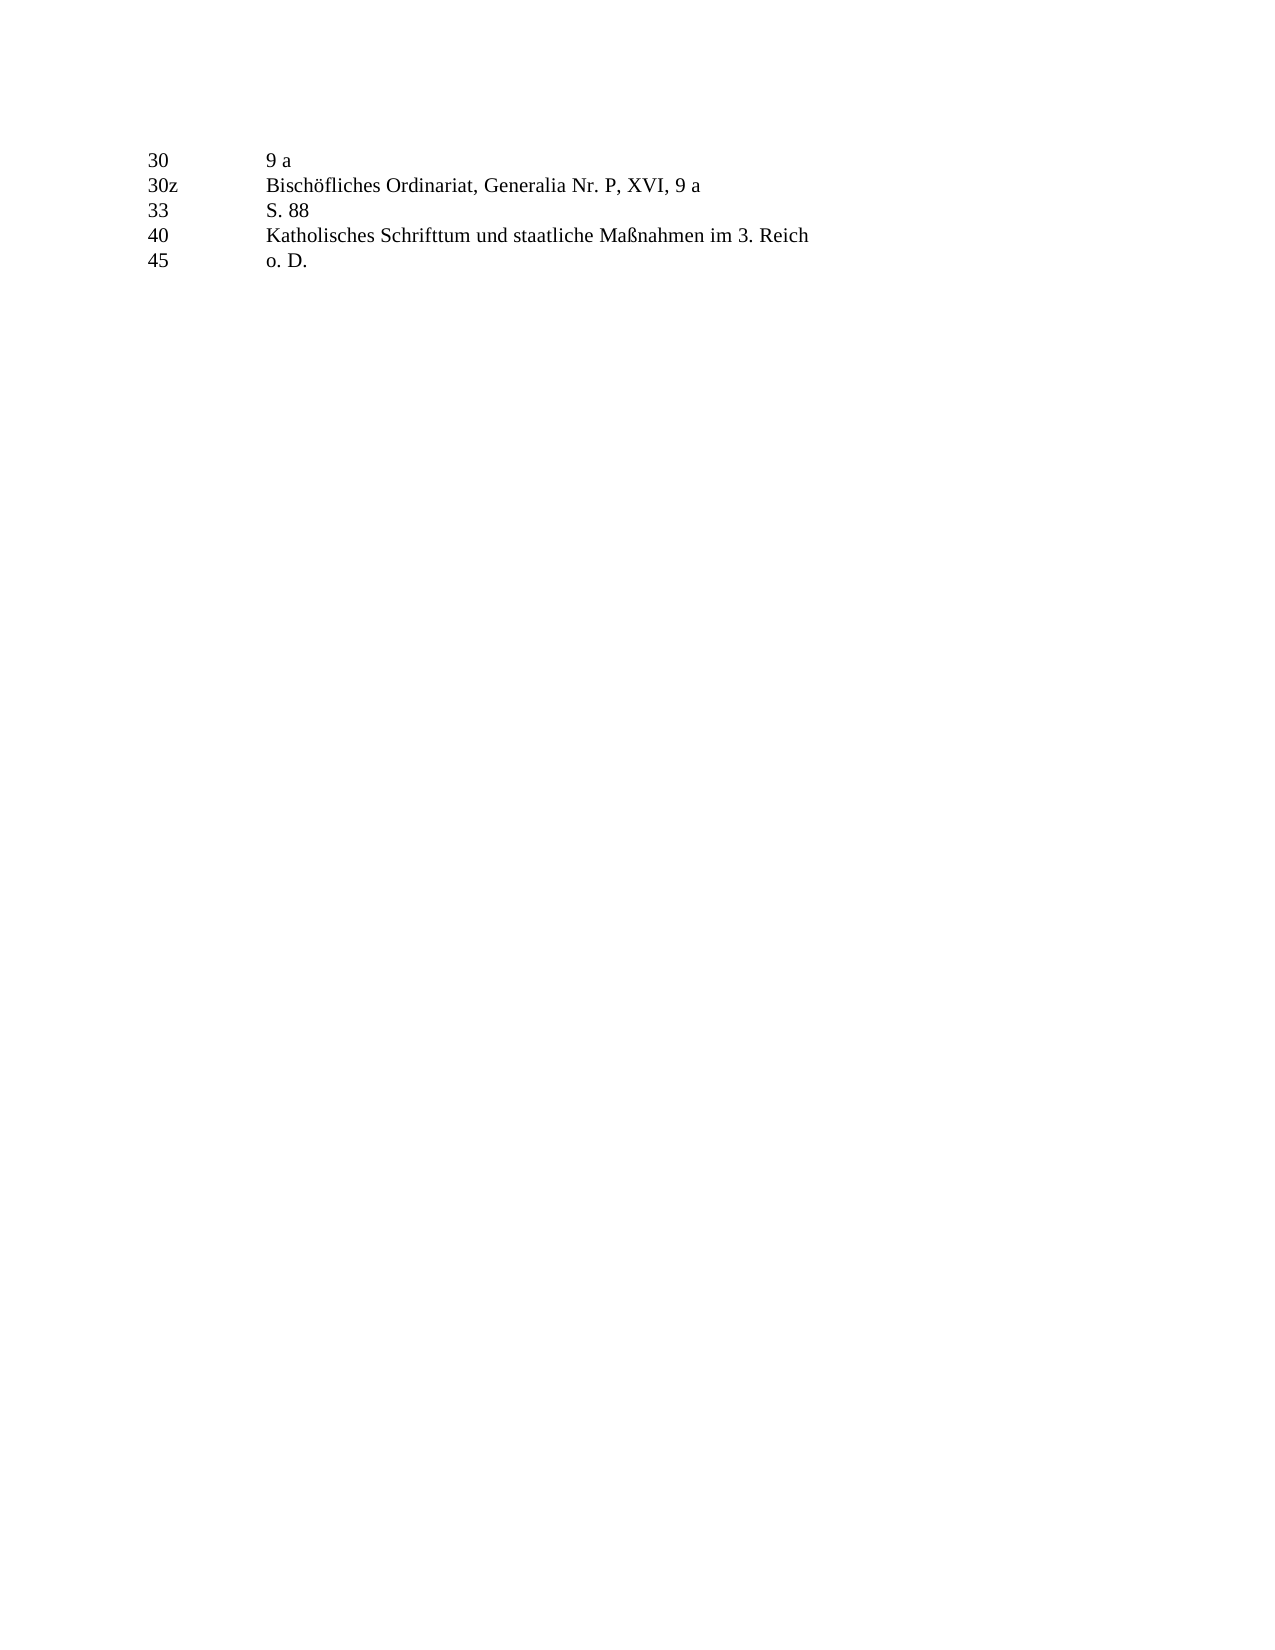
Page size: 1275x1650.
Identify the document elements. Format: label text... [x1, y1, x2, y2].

text 45 o. D. [148, 248, 1127, 273]
text 30z Bischöfliches Ordinariat, Generalia Nr. P, XVI, 9 a [148, 173, 1127, 198]
text 33 S. 88 [148, 198, 1127, 223]
text 30 9 a [148, 148, 1127, 173]
text 40 s[2{Katholisches} 1{Schrifttum}]s und staatliche Maßnahmen im 3. Reich [148, 223, 1127, 248]
